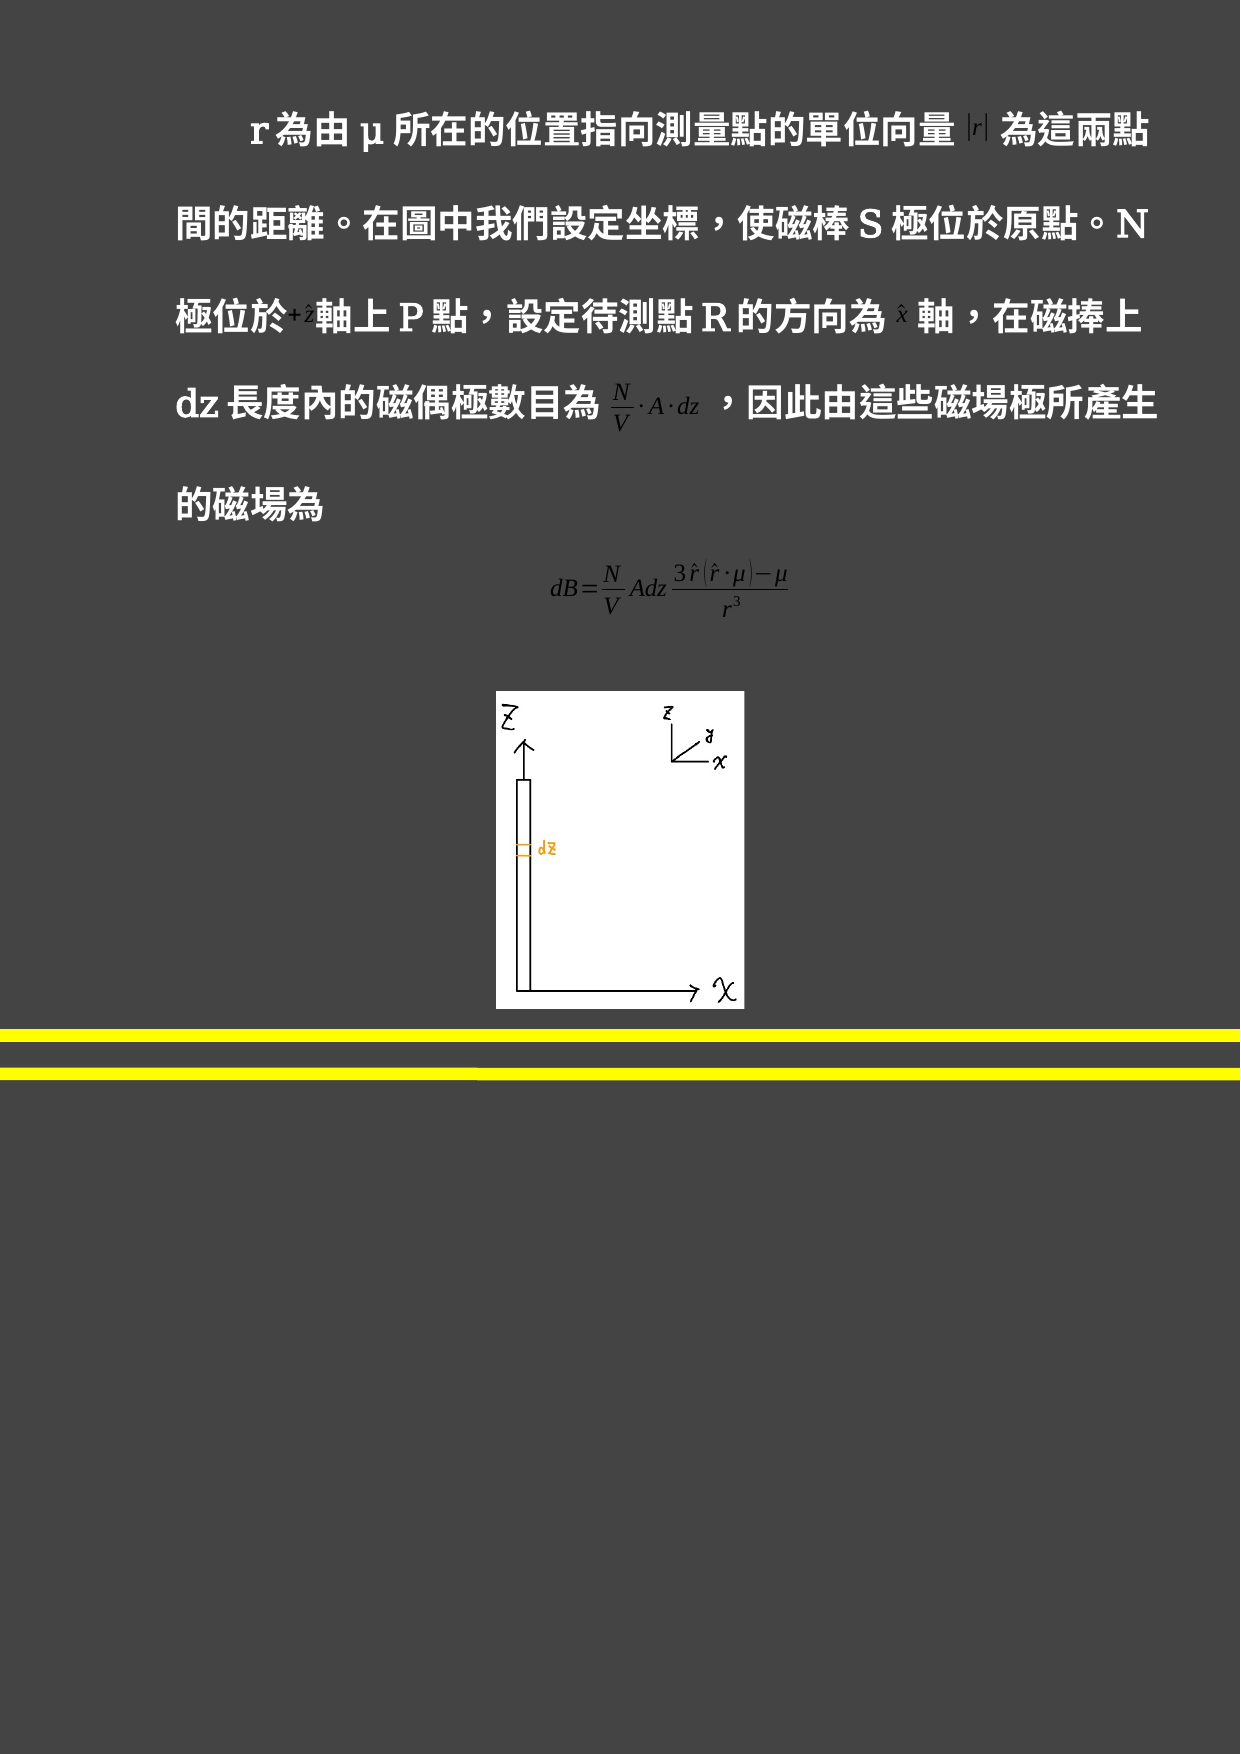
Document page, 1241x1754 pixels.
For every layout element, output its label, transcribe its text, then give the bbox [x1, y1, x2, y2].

picture [496, 691, 745, 1009]
text r為由μ所在的位置指向測量點的單位向量 為這兩點間的距離。在圖中我們設定坐標，使磁棒S極位於原點。N極位於軸上P點，設定待測點R的方向為 軸，在磁捧上dz長度內的磁偶極數目為 ，因此由這些磁場極所產生的磁場為 [175, 89, 1165, 539]
